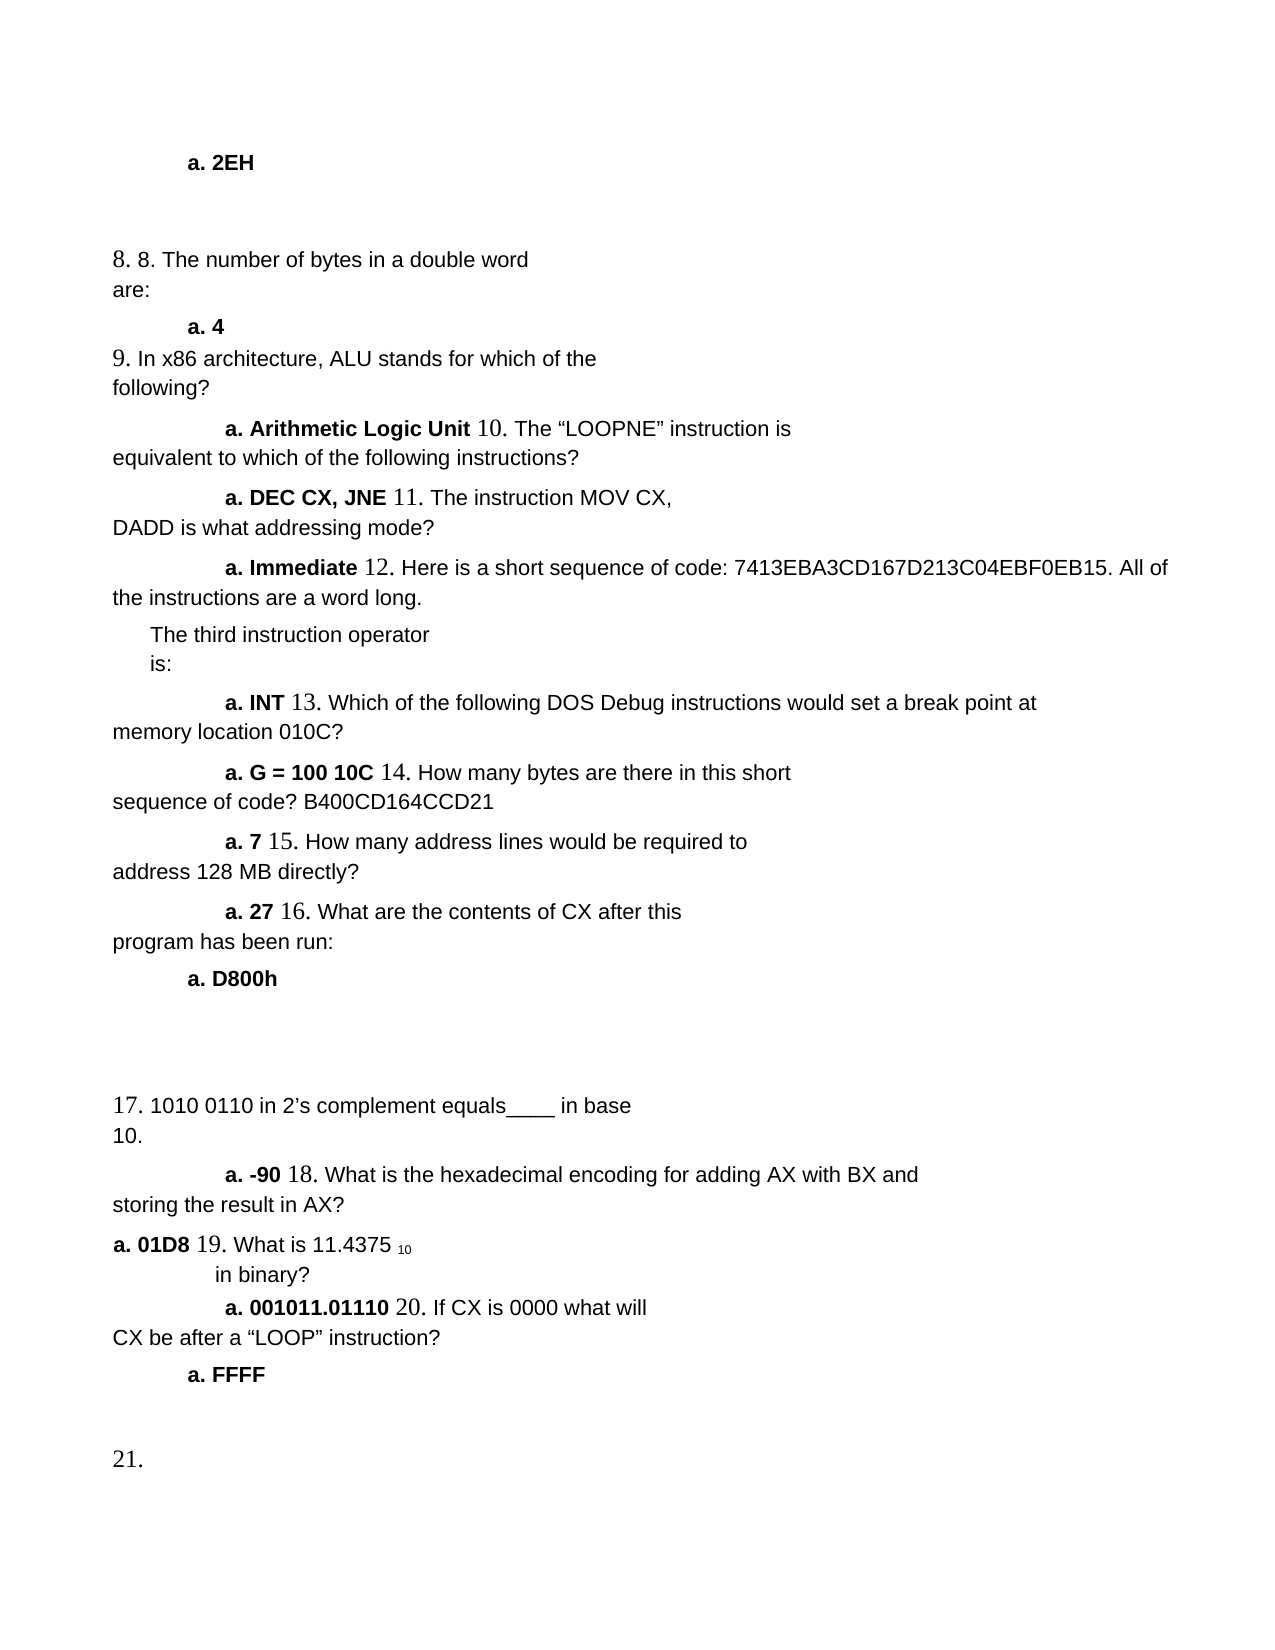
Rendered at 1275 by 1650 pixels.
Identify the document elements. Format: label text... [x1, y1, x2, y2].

text 17. 1010 0110 in 2’s complement equals____ in base 10. [112, 1090, 642, 1148]
text a. DEC CX, JNE 11. The instruction MOV CX, DADD is what addressing mode? [112, 482, 686, 540]
text a. 27 16. What are the contents of CX after this program has been run: [112, 896, 720, 954]
text a. 01D8 19. What is 11.4375 10 in binary? [112, 1229, 412, 1287]
text a. G = 100 10C 14. How many bytes are there in this short sequence of code? B400CD164CCD21 [112, 757, 872, 814]
text a. D800h [187, 966, 287, 991]
text a. -90 18. What is the hexadecimal encoding for adding AX with BX and storing the result in AX? [112, 1159, 944, 1217]
text The third instruction operator is: [150, 622, 453, 676]
text a. 7 15. How many address lines would be required to address 128 MB directly? [112, 826, 817, 884]
text a. Immediate 12. Here is a short sequence of code: 7413EBA3CD167D213C04EBF0EB15. All of the instructions are a word long. [112, 552, 1174, 610]
text a. 2EH [187, 150, 262, 175]
text a. Arithmetic Logic Unit 10. The “LOOPNE” instruction is equivalent to which of the following instructions? [112, 413, 878, 470]
text a. 4 [187, 314, 237, 339]
text a. INT 13. Which of the following DOS Debug instructions would set a break point at memory location 010C? [112, 687, 1061, 744]
text 9. In x86 architecture, ALU stands for which of the following? [112, 343, 694, 400]
text 21. Given: [112, 1444, 209, 1472]
text 8. 8. The number of bytes in a double word are: [112, 244, 569, 302]
text a. 001011.01110 20. If CX is 0000 what will CX be after a “LOOP” instruction? [112, 1292, 669, 1350]
text a. FFFF [187, 1362, 267, 1387]
